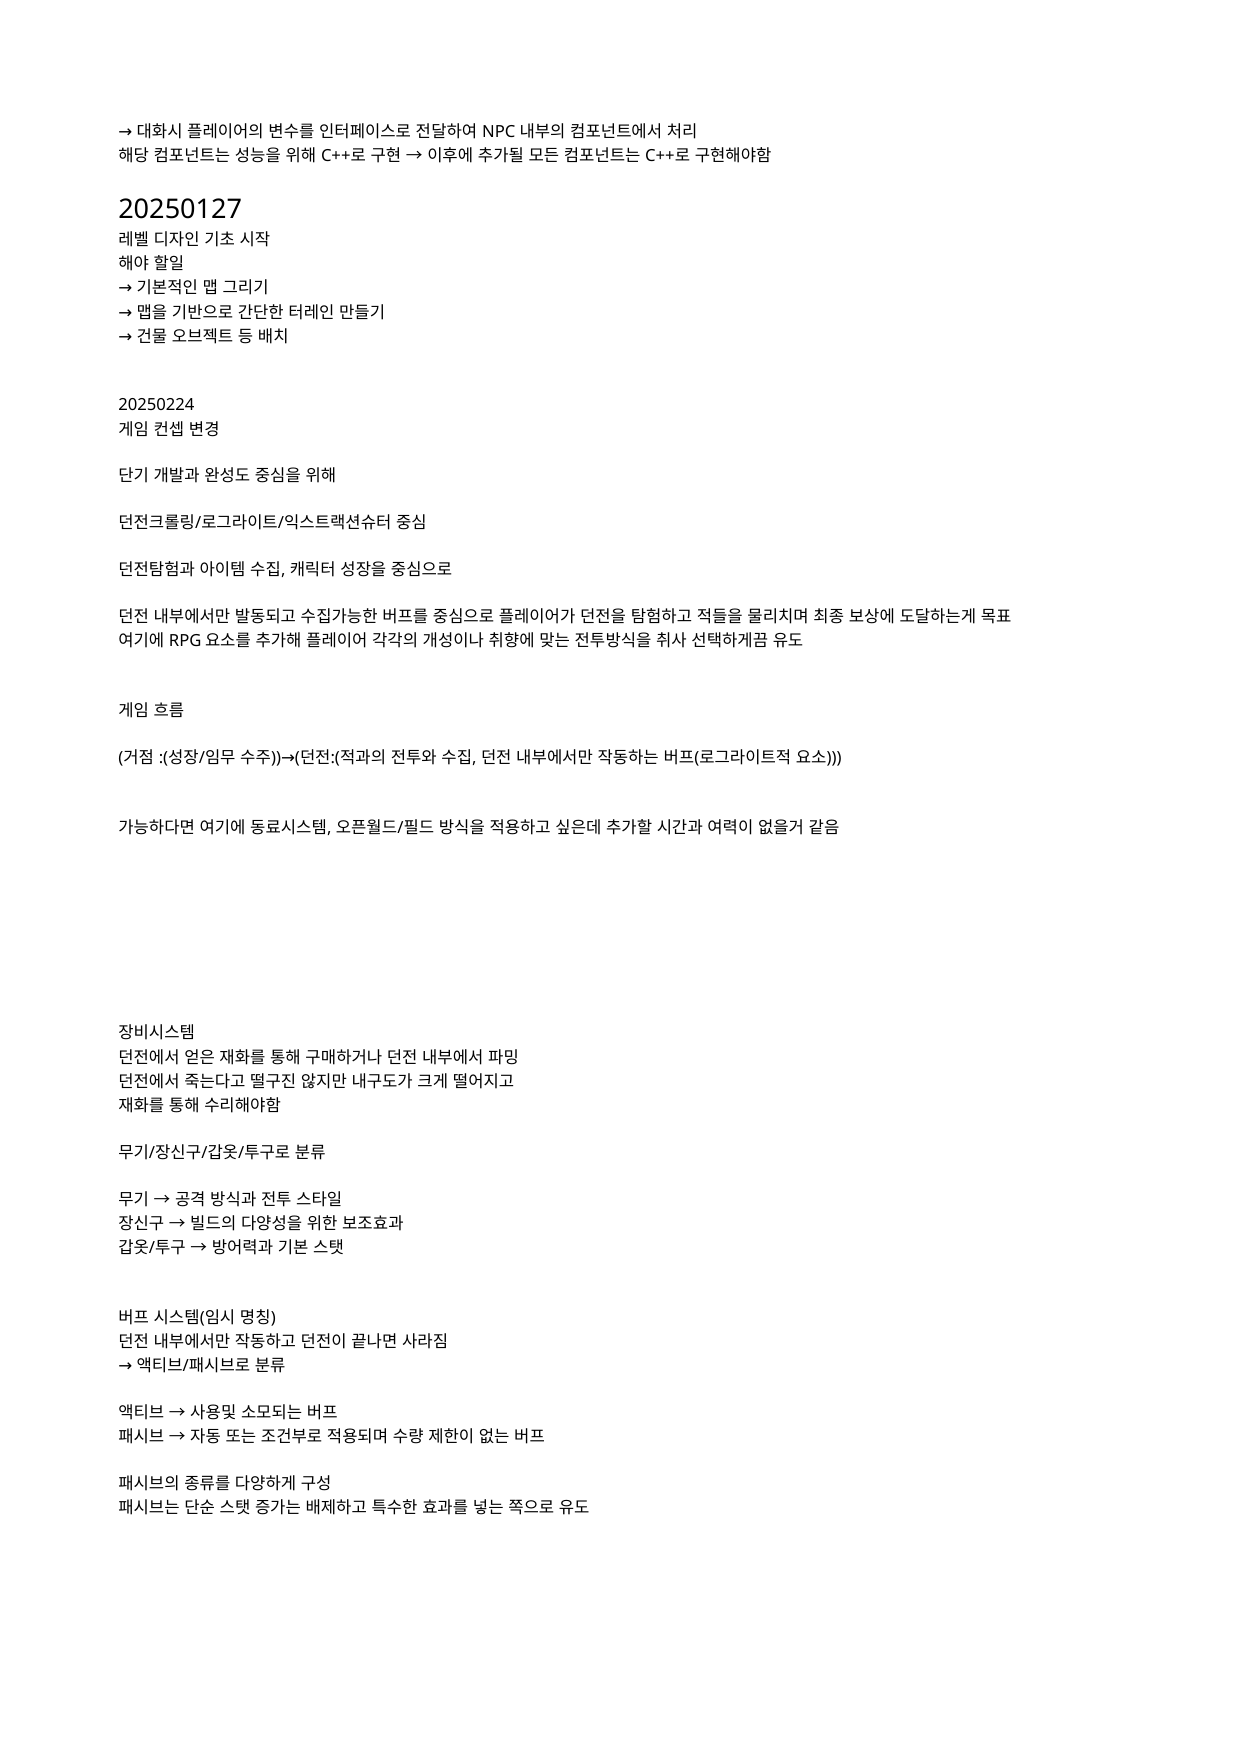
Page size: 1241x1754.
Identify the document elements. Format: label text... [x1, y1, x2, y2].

text → 맵을 기반으로 간단한 터레인 만들기 [118, 299, 1122, 323]
text 레벨 디자인 기초 시작 [118, 226, 1122, 250]
text 재화를 통해 수리해야함 [118, 1092, 1122, 1116]
text 던전에서 죽는다고 떨구진 않지만 내구도가 크게 떨어지고 [118, 1068, 1122, 1092]
text 던전탐험과 아이템 수집, 캐릭터 성장을 중심으로 [118, 556, 1122, 581]
text 던전 내부에서만 발동되고 수집가능한 버프를 중심으로 플레이어가 던전을 탐험하고 적들을 물리치며 최종 보상에 도달하는게 목표 [118, 603, 1122, 627]
text 여기에 RPG요소를 추가해 플레이어 각각의 개성이나 취향에 맞는 전투방식을 취사 선택하게끔 유도 [118, 627, 1122, 652]
text 장신구 → 빌드의 다양성을 위한 보조효과 [118, 1210, 1122, 1234]
text → 액티브/패시브로 분류 [118, 1352, 1122, 1377]
text 버프 시스템(임시 명칭) [118, 1304, 1122, 1328]
text → 대화시 플레이어의 변수를 인터페이스로 전달하여 NPC 내부의 컴포넌트에서 처리 [118, 118, 1122, 142]
text 장비시스템 [118, 1019, 1122, 1044]
text 패시브는 단순 스탯 증가는 배제하고 특수한 효과를 넣는 쪽으로 유도 [118, 1494, 1122, 1519]
text 20250224 [118, 393, 1122, 416]
text 게임 컨셉 변경 [118, 416, 1122, 440]
text 단기 개발과 완성도 중심을 위해 [118, 462, 1122, 487]
text 무기 → 공격 방식과 전투 스타일 [118, 1186, 1122, 1210]
text 던전 내부에서만 작동하고 던전이 끝나면 사라짐 [118, 1328, 1122, 1352]
text 20250127 [118, 189, 1122, 226]
text 해당 컴포넌트는 성능을 위해 C++로 구현 → 이후에 추가될 모든 컴포넌트는 C++로 구현해야함 [118, 142, 1122, 167]
text (거점 :(성장/임무 수주))→(던전:(적과의 전투와 수집, 던전 내부에서만 작동하는 버프(로그라이트적 요소))) [118, 744, 1122, 768]
text 패시브 → 자동 또는 조건부로 적용되며 수량 제한이 없는 버프 [118, 1423, 1122, 1448]
text 던전에서 얻은 재화를 통해 구매하거나 던전 내부에서 파밍 [118, 1044, 1122, 1068]
text 무기/장신구/갑옷/투구로 분류 [118, 1139, 1122, 1163]
text 갑옷/투구 → 방어력과 기본 스탯 [118, 1234, 1122, 1258]
text → 기본적인 맵 그리기 [118, 274, 1122, 299]
text 액티브 → 사용및 소모되는 버프 [118, 1399, 1122, 1423]
text 던전크롤링/로그라이트/익스트랙션슈터 중심 [118, 509, 1122, 533]
text 게임 흐름 [118, 697, 1122, 721]
text 패시브의 종류를 다양하게 구성 [118, 1470, 1122, 1494]
text 해야 할일 [118, 250, 1122, 274]
text 가능하다면 여기에 동료시스템, 오픈월드/필드 방식을 적용하고 싶은데 추가할 시간과 여력이 없을거 같음 [118, 814, 1122, 838]
text → 건물 오브젝트 등 배치 [118, 323, 1122, 347]
